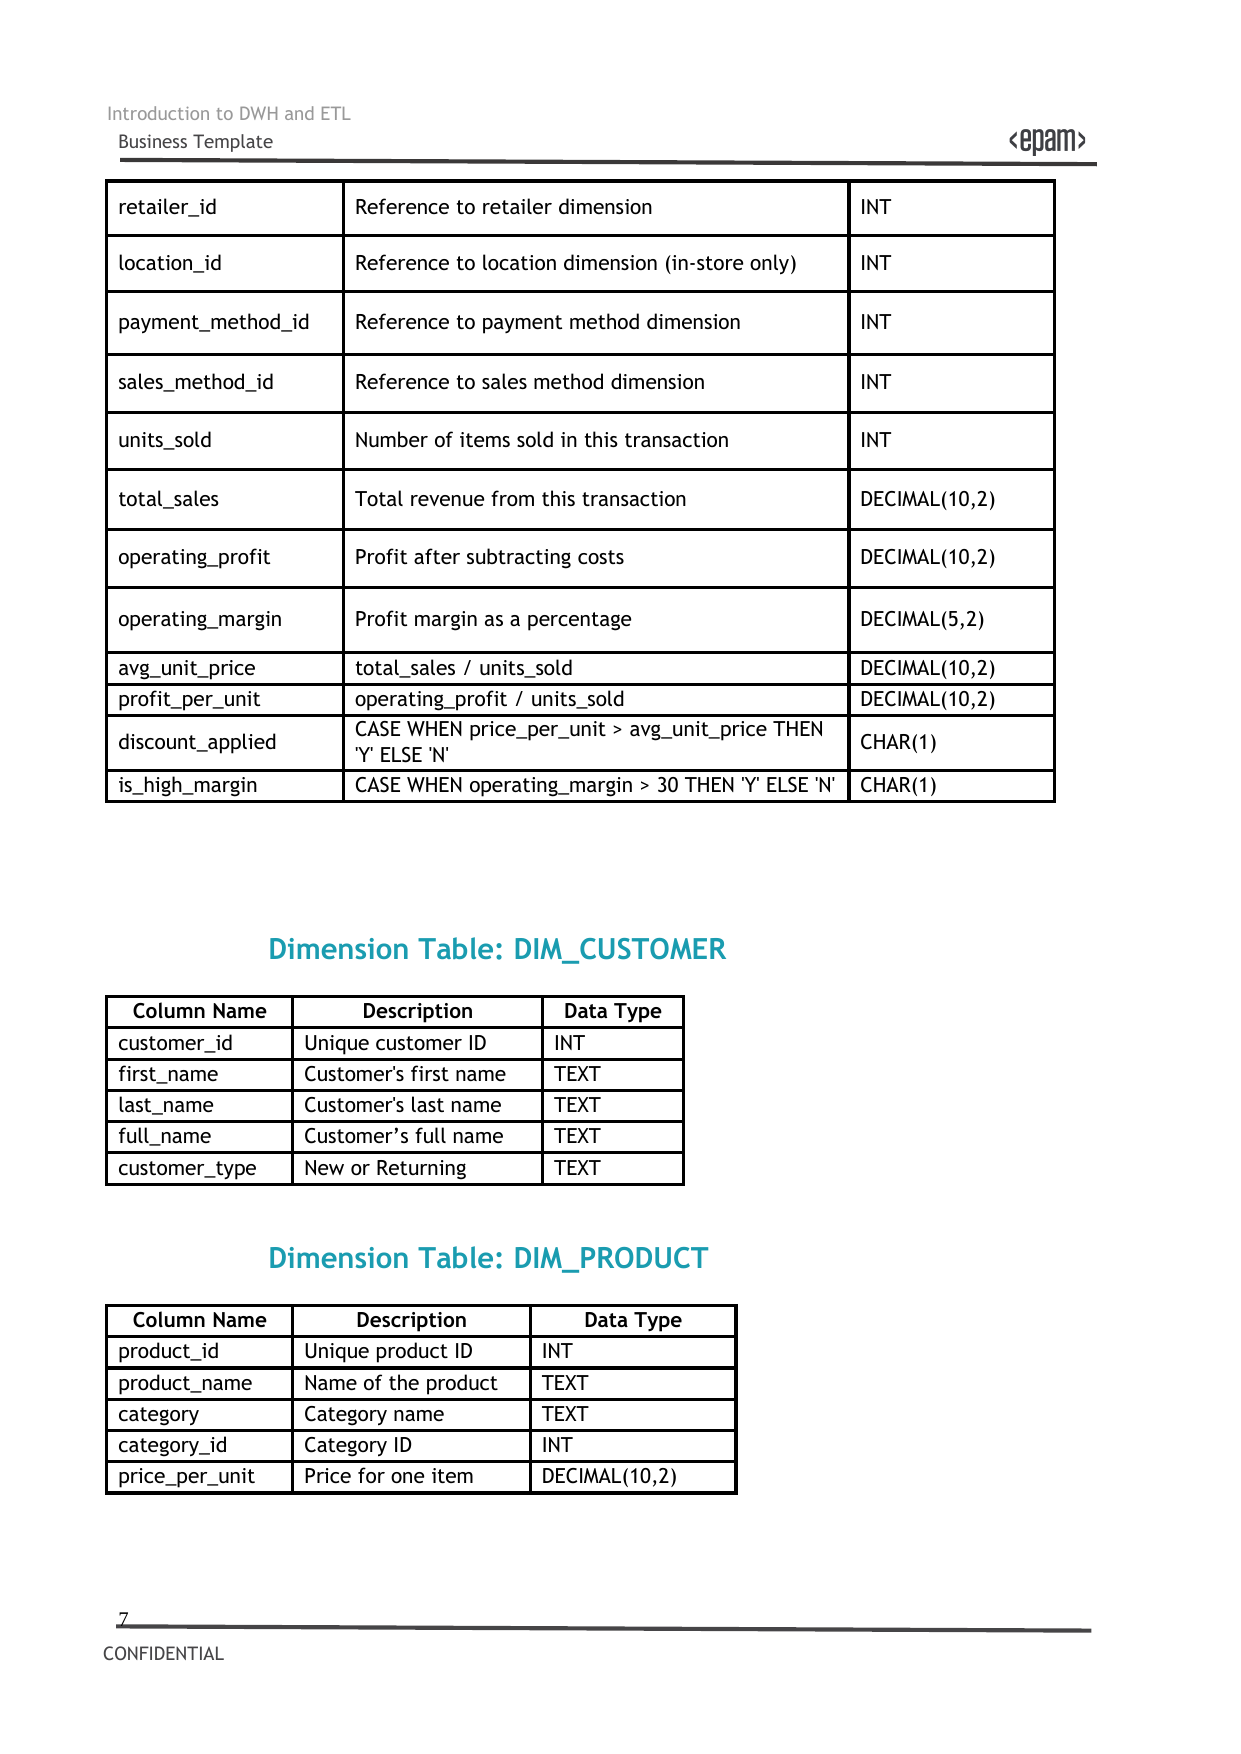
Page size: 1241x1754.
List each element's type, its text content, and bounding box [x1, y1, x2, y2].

table_cell INT [851, 237, 1053, 290]
table_cell retailer_id [108, 183, 342, 234]
table_cell units_sold [108, 414, 342, 468]
table_cell INT [851, 414, 1053, 468]
table_cell INT [532, 1338, 734, 1366]
table_cell INT [851, 183, 1053, 234]
table_cell product_name [108, 1370, 291, 1398]
table_cell DECIMAL(10,2) [851, 471, 1053, 528]
table_cell total_sales [108, 471, 342, 528]
table_cell Reference to payment method dimension [345, 293, 847, 353]
table_cell profit_per_unit [108, 686, 342, 714]
table_header Description [294, 998, 541, 1026]
table_cell category [108, 1401, 291, 1429]
table_cell Reference to location dimension (in-store only) [345, 237, 847, 290]
table_cell category_id [108, 1432, 291, 1460]
table_cell location_id [108, 237, 342, 290]
table_cell CHAR(1) [851, 717, 1053, 769]
table_cell operating_profit [108, 531, 342, 586]
table_cell discount_applied [108, 717, 342, 769]
table_cell last_name [108, 1092, 291, 1120]
table_cell Unique product ID [294, 1338, 529, 1366]
table_cell New or Returning [294, 1154, 541, 1182]
table_cell TEXT [544, 1154, 682, 1182]
table_cell product_id [108, 1338, 291, 1366]
table_header Data Type [532, 1307, 734, 1335]
table_cell CHAR(1) [851, 772, 1053, 800]
table_header Description [294, 1307, 529, 1335]
table_cell is_high_margin [108, 772, 342, 800]
table_cell total_sales / units_sold [345, 654, 847, 682]
table_cell Total revenue from this transaction [345, 471, 847, 528]
table_cell INT [851, 293, 1053, 353]
table_cell payment_method_id [108, 293, 342, 353]
table_cell Reference to sales method dimension [345, 356, 847, 411]
table_cell Number of items sold in this transaction [345, 414, 847, 468]
table_cell DECIMAL(10,2) [851, 686, 1053, 714]
table_cell TEXT [532, 1370, 734, 1398]
table_cell DECIMAL(5,2) [851, 589, 1053, 651]
table_cell Reference to retailer dimension [345, 183, 847, 234]
table_cell INT [851, 356, 1053, 411]
table_cell operating_profit / units_sold [345, 686, 847, 714]
table_cell DECIMAL(10,2) [851, 654, 1053, 682]
table_cell avg_unit_price [108, 654, 342, 682]
table_cell Category name [294, 1401, 529, 1429]
table_cell Name of the product [294, 1370, 529, 1398]
picture [1009, 129, 1086, 156]
table_cell sales_method_id [108, 356, 342, 411]
table_cell Category ID [294, 1432, 529, 1460]
subtitle Dimension Table: DIM_CUSTOMER [268, 932, 1152, 966]
table_cell CASE WHEN price_per_unit > avg_unit_price THEN 'Y' ELSE 'N' [345, 717, 847, 769]
table_cell customer_type [108, 1154, 291, 1182]
table_header Column Name [108, 998, 291, 1026]
table_cell TEXT [544, 1061, 682, 1089]
table_cell INT [544, 1029, 682, 1057]
table_cell Profit margin as a percentage [345, 589, 847, 651]
table_cell Customer’s full name [294, 1123, 541, 1151]
table_cell Price for one item [294, 1463, 529, 1491]
table_cell TEXT [544, 1123, 682, 1151]
table_cell TEXT [532, 1401, 734, 1429]
table_cell price_per_unit [108, 1463, 291, 1491]
table_header Column Name [108, 1307, 291, 1335]
table_cell operating_margin [108, 589, 342, 651]
table_cell first_name [108, 1061, 291, 1089]
table_cell Profit after subtracting costs [345, 531, 847, 586]
table_cell CASE WHEN operating_margin > 30 THEN 'Y' ELSE 'N' [345, 772, 847, 800]
table_cell Customer's first name [294, 1061, 541, 1089]
table_cell Unique customer ID [294, 1029, 541, 1057]
table_cell INT [532, 1432, 734, 1460]
table_cell DECIMAL(10,2) [532, 1463, 734, 1491]
table_cell customer_id [108, 1029, 291, 1057]
table_cell TEXT [544, 1092, 682, 1120]
table_cell DECIMAL(10,2) [851, 531, 1053, 586]
table_cell Customer's last name [294, 1092, 541, 1120]
subtitle Dimension Table: DIM_PRODUCT [268, 1241, 1152, 1274]
table_header Data Type [544, 998, 682, 1026]
table_cell full_name [108, 1123, 291, 1151]
